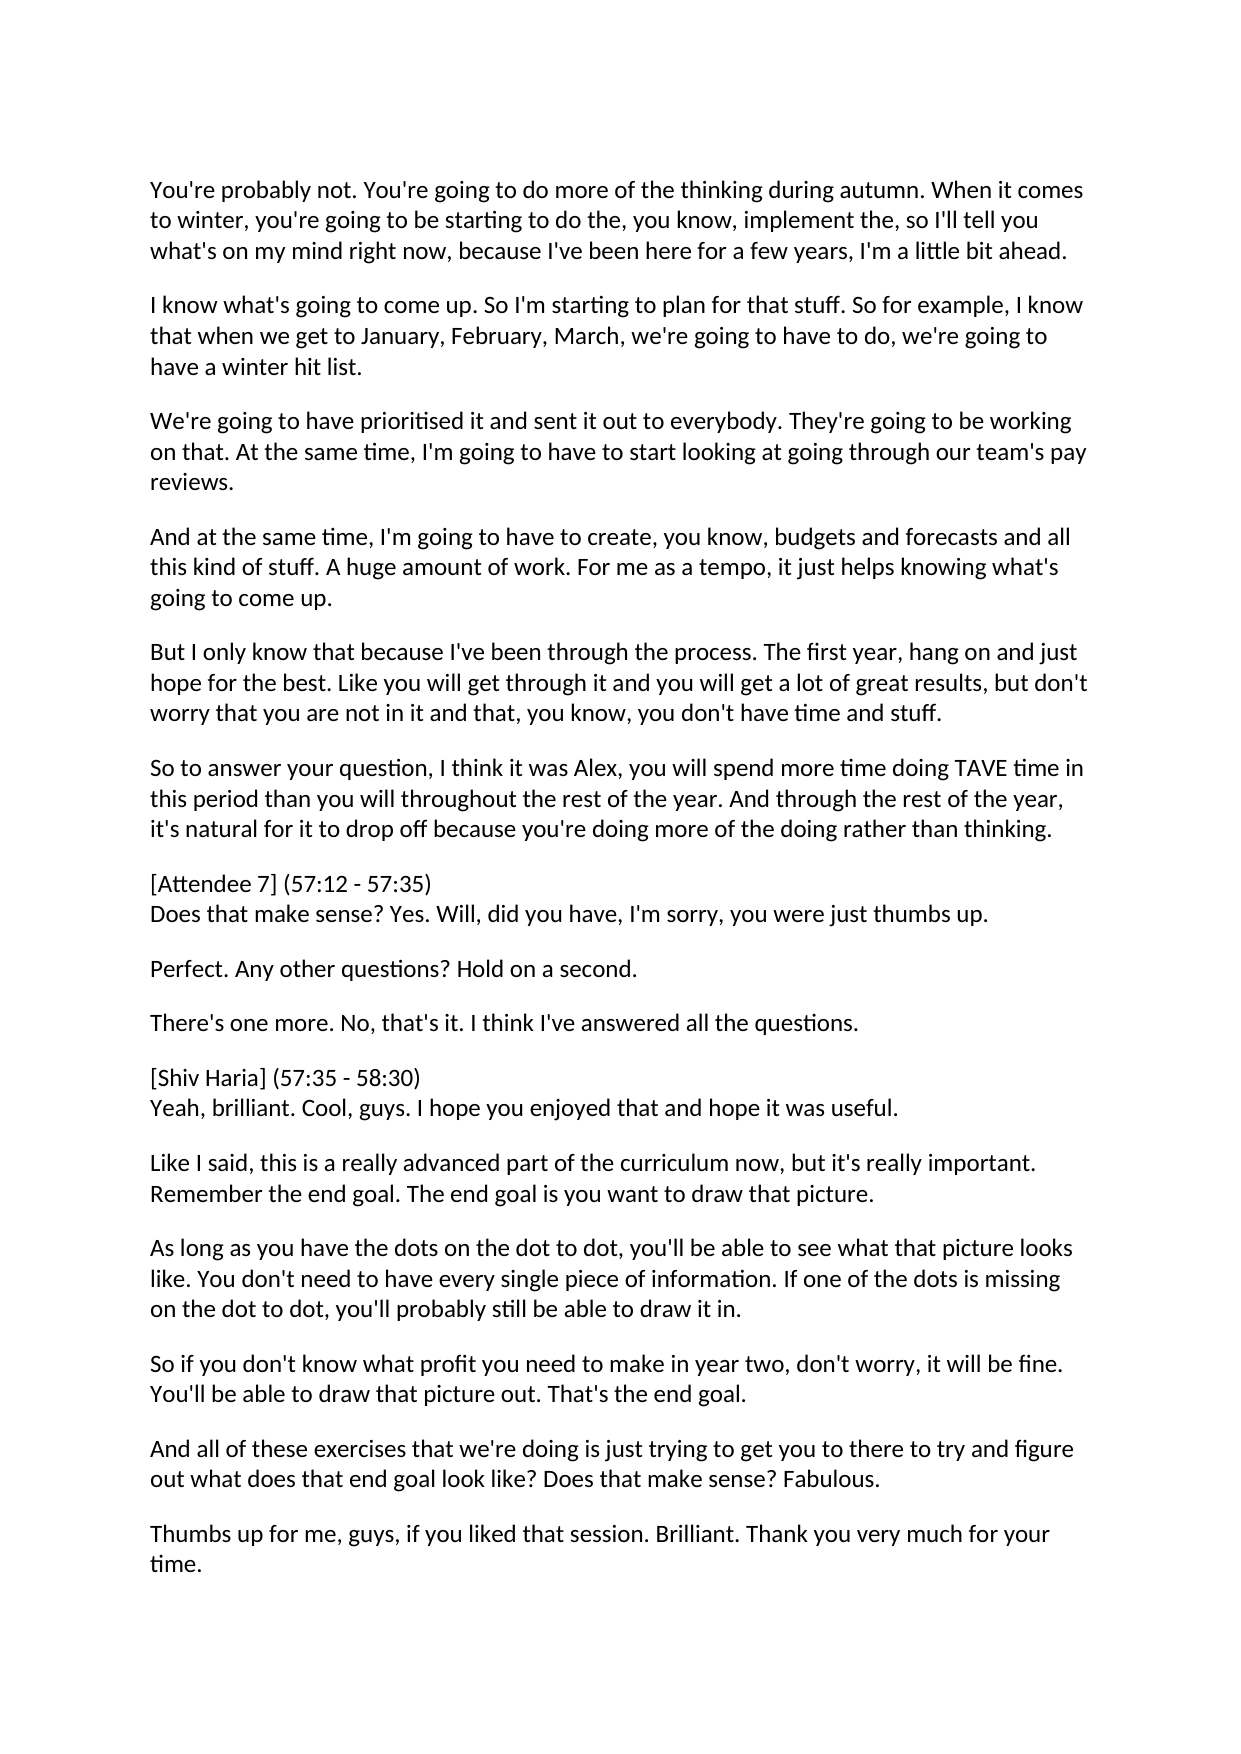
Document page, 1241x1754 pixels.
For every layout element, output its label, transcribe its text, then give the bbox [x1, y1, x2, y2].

text Thumbs up for me, guys, if you liked that session. Brilliant. Thank you very much for your time. [150, 1518, 1090, 1579]
text Does that make sense? Yes. Will, did you have, I'm sorry, you were just thumbs up. [150, 898, 1090, 929]
text There's one more. No, that's it. I think I've answered all the questions. [150, 1007, 1090, 1038]
text We're going to have prioritised it and sent it out to everybody. They're going to be working on that. At the same time, I'm going to have to start looking at going through our team's pay reviews. [150, 405, 1090, 497]
text [Attendee 7] (57:12 - 57:35) [150, 868, 1090, 898]
text And all of these exercises that we're doing is just trying to get you to there to try and figure out what does that end goal look like? Does that make sense? Fabulous. [150, 1433, 1090, 1494]
text So if you don't know what profit you need to make in year two, don't worry, it will be fine. You'll be able to draw that picture out. That's the end goal. [150, 1348, 1090, 1409]
text You're probably not. You're going to do more of the thinking during autumn. When it comes to winter, you're going to be starting to do the, you know, implement the, so I'll tell you what's on my mind right now, because I've been here for a few years, I'm a little bit ahead. [150, 174, 1090, 266]
text Yeah, brilliant. Cool, guys. I hope you enjoyed that and hope it was useful. [150, 1093, 1090, 1123]
text So to answer your question, I think it was Alex, you will spend more time doing TAVE time in this period than you will throughout the rest of the year. And through the rest of the year, it's natural for it to drop off because you're doing more of the doing rather than thinking. [150, 752, 1090, 844]
text [Shiv Haria] (57:35 - 58:30) [150, 1062, 1090, 1093]
text As long as you have the dots on the dot to dot, you'll be able to see what that picture looks like. You don't need to have every single piece of information. If one of the dots is missing on the dot to dot, you'll probably still be able to draw it in. [150, 1232, 1090, 1324]
text I know what's going to come up. So I'm starting to plan for that stuff. So for example, I know that when we get to January, February, March, we're going to have to do, we're going to have a winter hit list. [150, 290, 1090, 381]
text Like I said, this is a really advanced part of the curriculum now, but it's really important. Remember the end goal. The end goal is you want to draw that picture. [150, 1147, 1090, 1208]
text And at the same time, I'm going to have to create, you know, budgets and forecasts and all this kind of stuff. A huge amount of work. For me as a tempo, it just helps knowing what's going to come up. [150, 521, 1090, 612]
text But I only know that because I've been through the process. The first year, hang on and just hope for the best. Like you will get through it and you will get a lot of great results, but don't worry that you are not in it and that, you know, you don't have time and stuff. [150, 637, 1090, 728]
text Perfect. Any other questions? Hold on a second. [150, 953, 1090, 983]
